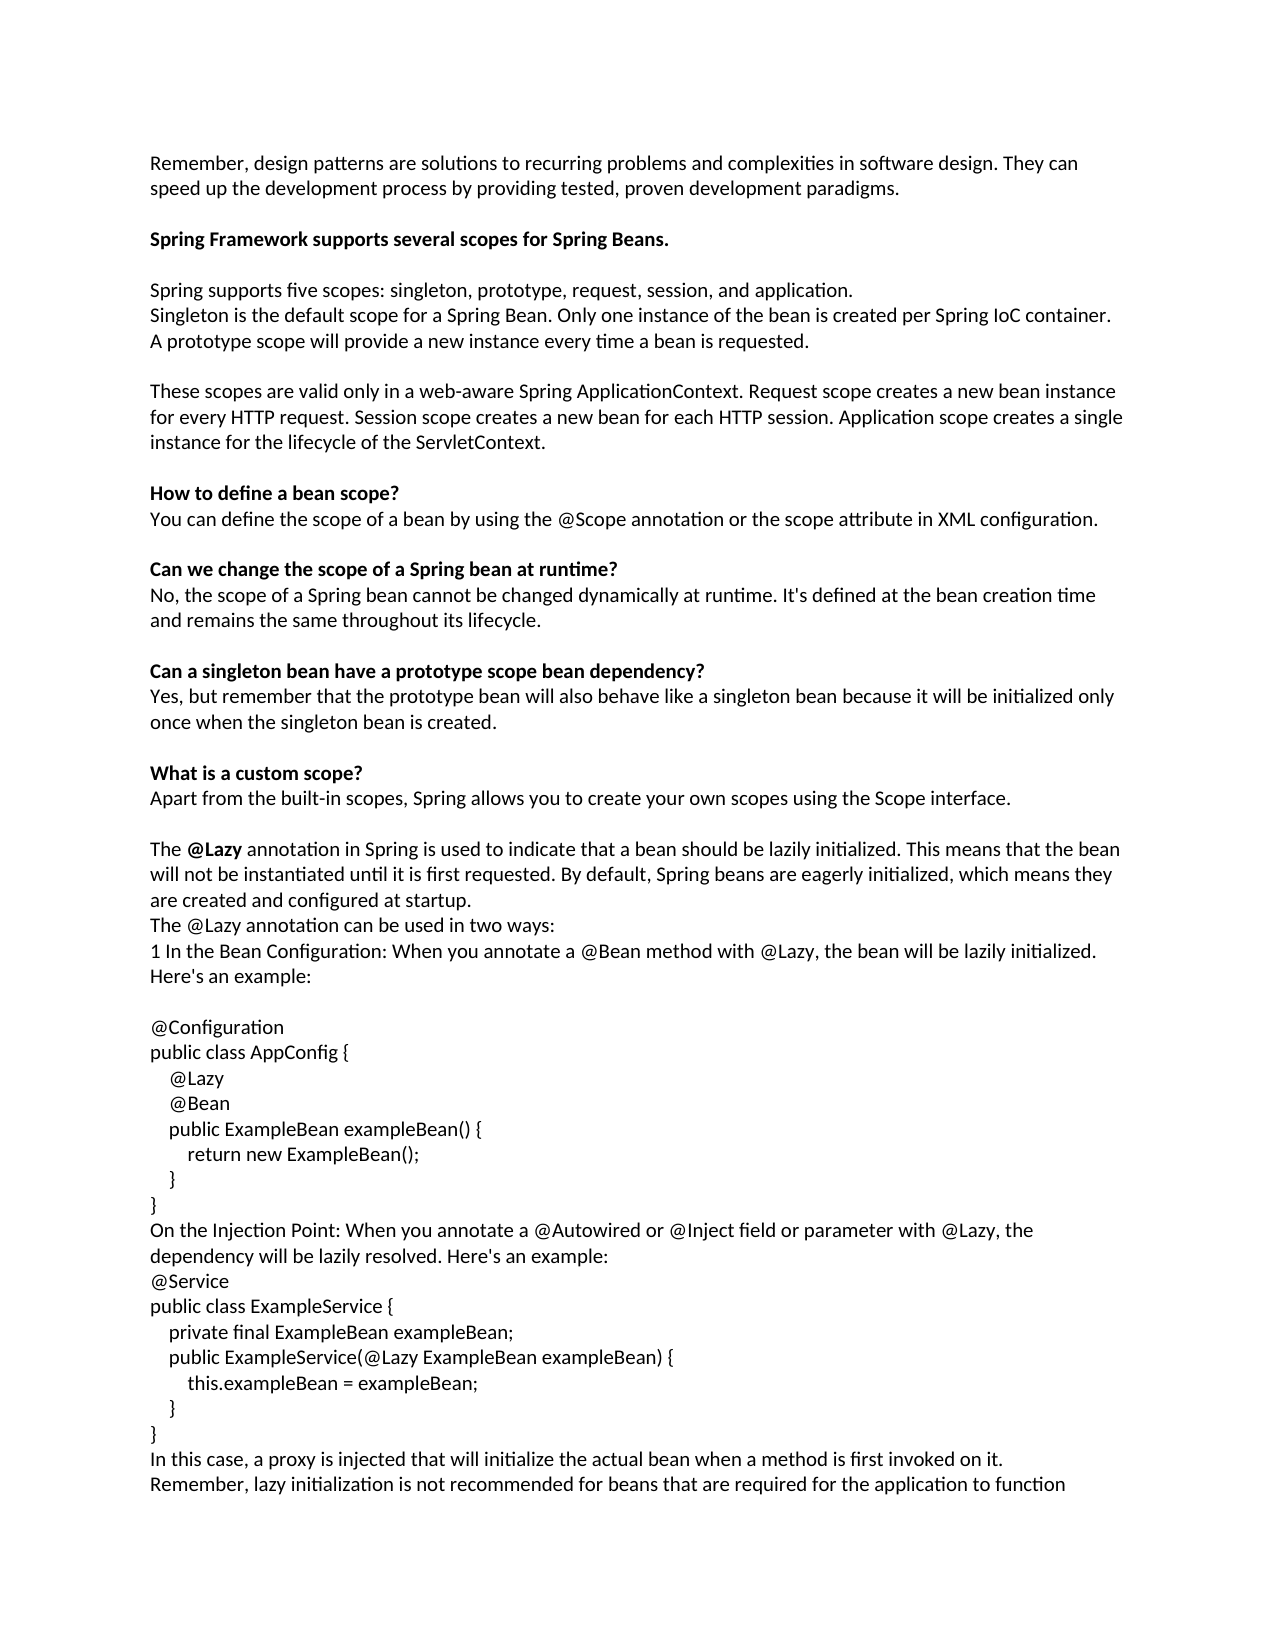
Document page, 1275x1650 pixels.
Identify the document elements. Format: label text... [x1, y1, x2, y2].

text @Bean [150, 1090, 1125, 1116]
text In this case, a proxy is injected that will initialize the actual bean when a method is first invoked on it. [150, 1446, 1125, 1472]
text private final ExampleBean exampleBean; [150, 1319, 1125, 1344]
text @Configuration [150, 1014, 1125, 1039]
text this.exampleBean = exampleBean; [150, 1370, 1125, 1395]
text Spring supports five scopes: singleton, prototype, request, session, and application. [150, 277, 1125, 302]
text The @Lazy annotation can be used in two ways: [150, 912, 1125, 938]
text 1 In the Bean Configuration: When you annotate a @Bean method with @Lazy, the bean will be lazily initialized. Here's an example: [150, 938, 1125, 989]
text Can we change the scope of a Spring bean at runtime? [150, 557, 1125, 582]
text public class ExampleService { [150, 1294, 1125, 1319]
text } [150, 1167, 1125, 1192]
text Can a singleton bean have a prototype scope bean dependency? [150, 658, 1125, 684]
text public ExampleBean exampleBean() { [150, 1116, 1125, 1141]
text What is a custom scope? [150, 760, 1125, 785]
text Yes, but remember that the prototype bean will also behave like a singleton bean because it will be initialized only once when the singleton bean is created. [150, 684, 1125, 734]
text public ExampleService(@Lazy ExampleBean exampleBean) { [150, 1344, 1125, 1370]
text On the Injection Point: When you annotate a @Autowired or @Inject field or parameter with @Lazy, the dependency will be lazily resolved. Here's an example: [150, 1217, 1125, 1268]
text Remember, design patterns are solutions to recurring problems and complexities in software design. They can speed up the development process by providing tested, proven development paradigms. [150, 150, 1125, 201]
text } [150, 1192, 1125, 1217]
text You can define the scope of a bean by using the @Scope annotation or the scope attribute in XML configuration. [150, 506, 1125, 531]
text How to define a bean scope? [150, 480, 1125, 506]
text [150, 1472, 1125, 1497]
text } [150, 1395, 1125, 1421]
text These scopes are valid only in a web-aware Spring ApplicationContext. Request scope creates a new bean instance for every HTTP request. Session scope creates a new bean for each HTTP session. Application scope creates a single instance for the lifecycle of the ServletContext. [150, 379, 1125, 455]
text The @Lazy annotation in Spring is used to indicate that a bean should be lazily initialized. This means that the bean will not be instantiated until it is first requested. By default, Spring beans are eagerly initialized, which means they are created and configured at startup. [150, 836, 1125, 912]
text Apart from the built-in scopes, Spring allows you to create your own scopes using the Scope interface. [150, 785, 1125, 811]
text @Lazy [150, 1065, 1125, 1090]
text A prototype scope will provide a new instance every time a bean is requested. [150, 328, 1125, 353]
text Spring Framework supports several scopes for Spring Beans. [150, 226, 1125, 252]
text @Service [150, 1268, 1125, 1294]
text return new ExampleBean(); [150, 1141, 1125, 1167]
text } [150, 1421, 1125, 1446]
text public class AppConfig { [150, 1039, 1125, 1065]
text Singleton is the default scope for a Spring Bean. Only one instance of the bean is created per Spring IoC container. [150, 302, 1125, 328]
text No, the scope of a Spring bean cannot be changed dynamically at runtime. It's defined at the bean creation time and remains the same throughout its lifecycle. [150, 582, 1125, 633]
